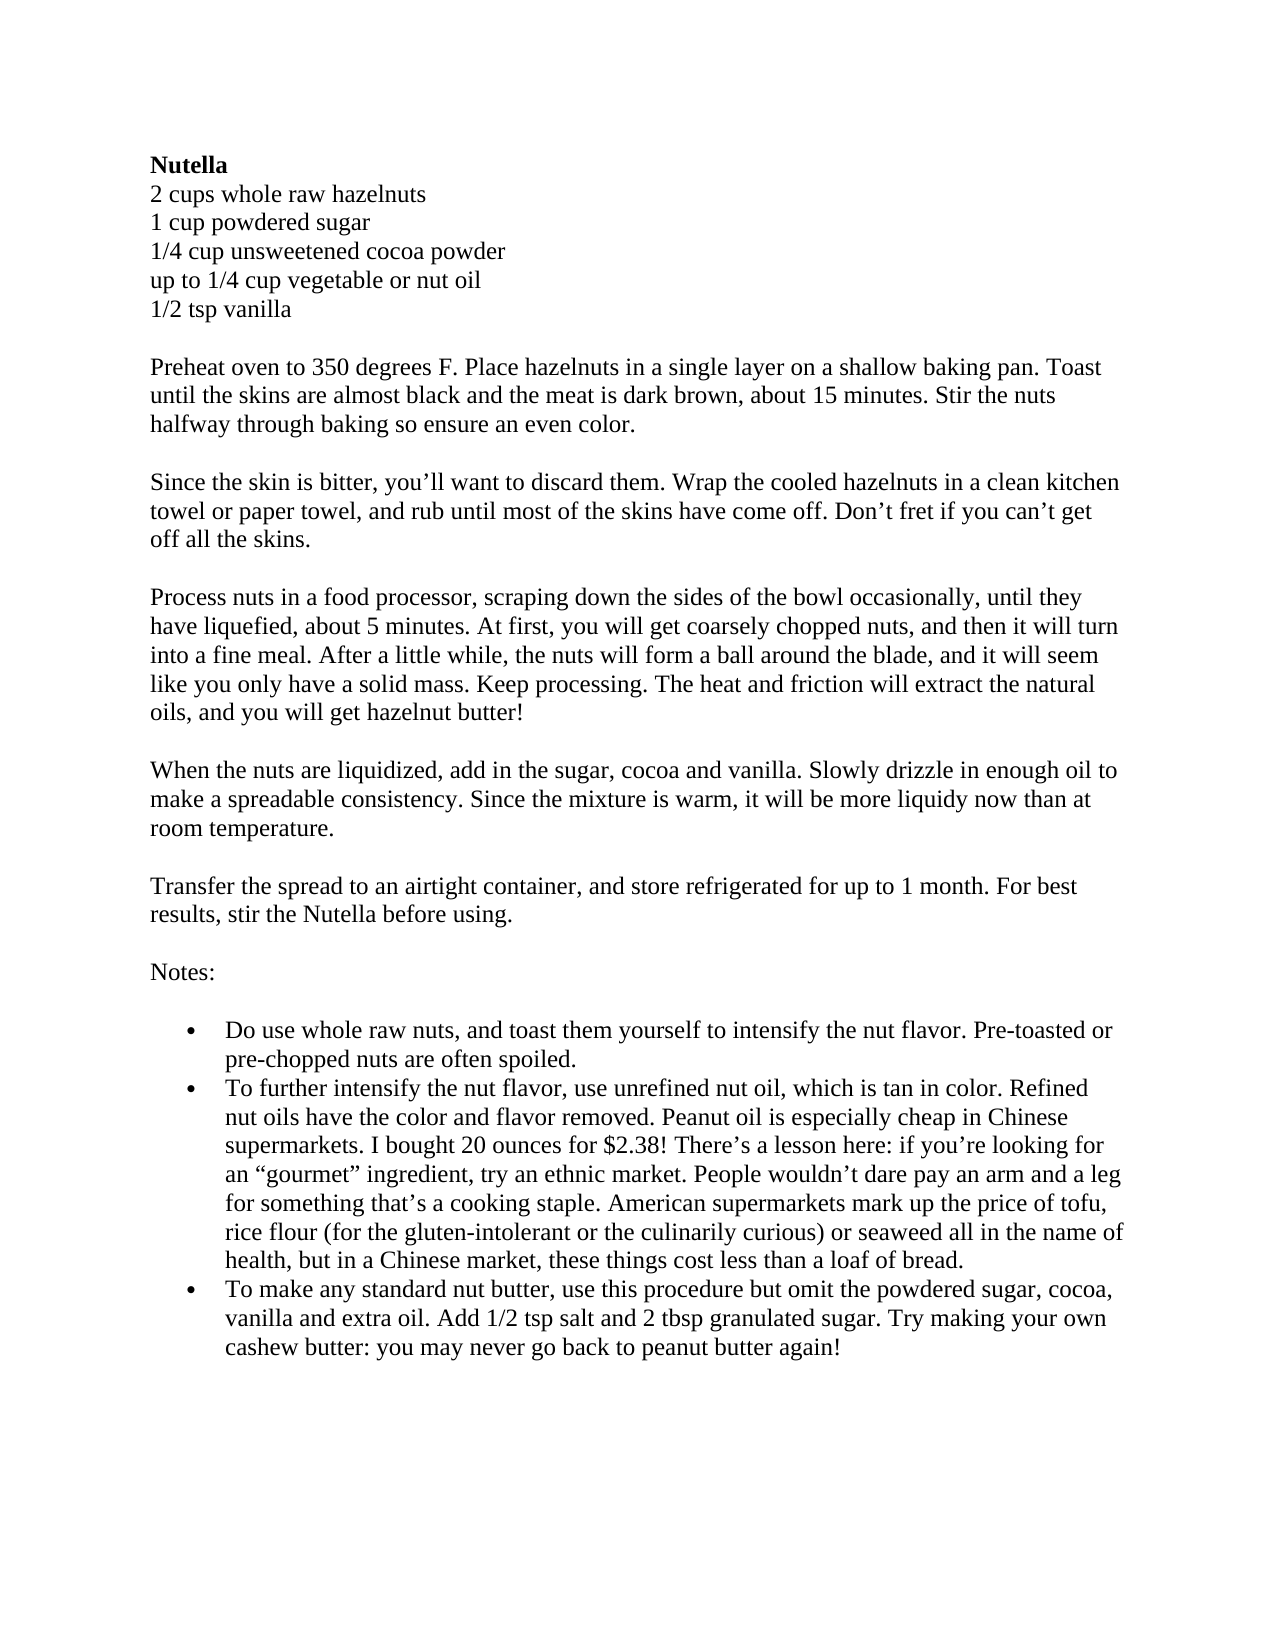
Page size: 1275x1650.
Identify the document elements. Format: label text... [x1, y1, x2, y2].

text Notes: [150, 957, 1125, 986]
text Preheat oven to 350 degrees F. Place hazelnuts in a single layer on a shallow baking pan. Toast until the skins are almost black and the meat is dark brown, about 15 minutes. Stir the nuts halfway through baking so ensure an even color. [150, 352, 1125, 438]
list To make any standard nut butter, use this procedure but omit the powdered sugar, cocoa, vanilla and extra oil. Add 1/2 tsp salt and 2 tbsp granulated sugar. Try making your own cashew butter: you may never go back to peanut butter again! [187, 1274, 1125, 1360]
text Since the skin is bitter, you’ll want to discard them. Wrap the cooled hazelnuts in a clean kitchen towel or paper towel, and rub until most of the skins have come off. Don’t fret if you can’t get off all the skins. [150, 467, 1125, 553]
text Transfer the spread to an airtight container, and store refrigerated for up to 1 month. For best results, stir the Nutella before using. [150, 871, 1125, 928]
text Nutella 2 cups whole raw hazelnuts 1 cup powdered sugar 1/4 cup unsweetened cocoa powder up to 1/4 cup vegetable or nut oil 1/2 tsp vanilla [150, 150, 1125, 322]
list To further intensify the nut flavor, use unrefined nut oil, which is tan in color. Refined nut oils have the color and flavor removed. Peanut oil is especially cheap in Chinese supermarkets. I bought 20 ounces for $2.38! There’s a lesson here: if you’re looking for an “gourmet” ingredient, try an ethnic market. People wouldn’t dare pay an arm and a leg for something that’s a cooking staple. American supermarkets mark up the price of tofu, rice flour (for the gluten-intolerant or the culinarily curious) or seaweed all in the name of health, but in a Chinese market, these things cost less than a loaf of bread. [187, 1073, 1125, 1274]
list Do use whole raw nuts, and toast them yourself to intensify the nut flavor. Pre-toasted or pre-chopped nuts are often spoiled. [187, 1015, 1125, 1073]
text When the nuts are liquidized, add in the sugar, cocoa and vanilla. Slowly drizzle in enough oil to make a spreadable consistency. Since the mixture is warm, it will be more liquidy now than at room temperature. [150, 755, 1125, 842]
text Process nuts in a food processor, scraping down the sides of the bowl occasionally, until they have liquefied, about 5 minutes. At first, you will get coarsely chopped nuts, and then it will turn into a fine meal. After a little while, the nuts will form a ball around the blade, and it will seem like you only have a solid mass. Keep processing. The heat and friction will extract the natural oils, and you will get hazelnut butter! [150, 582, 1125, 726]
